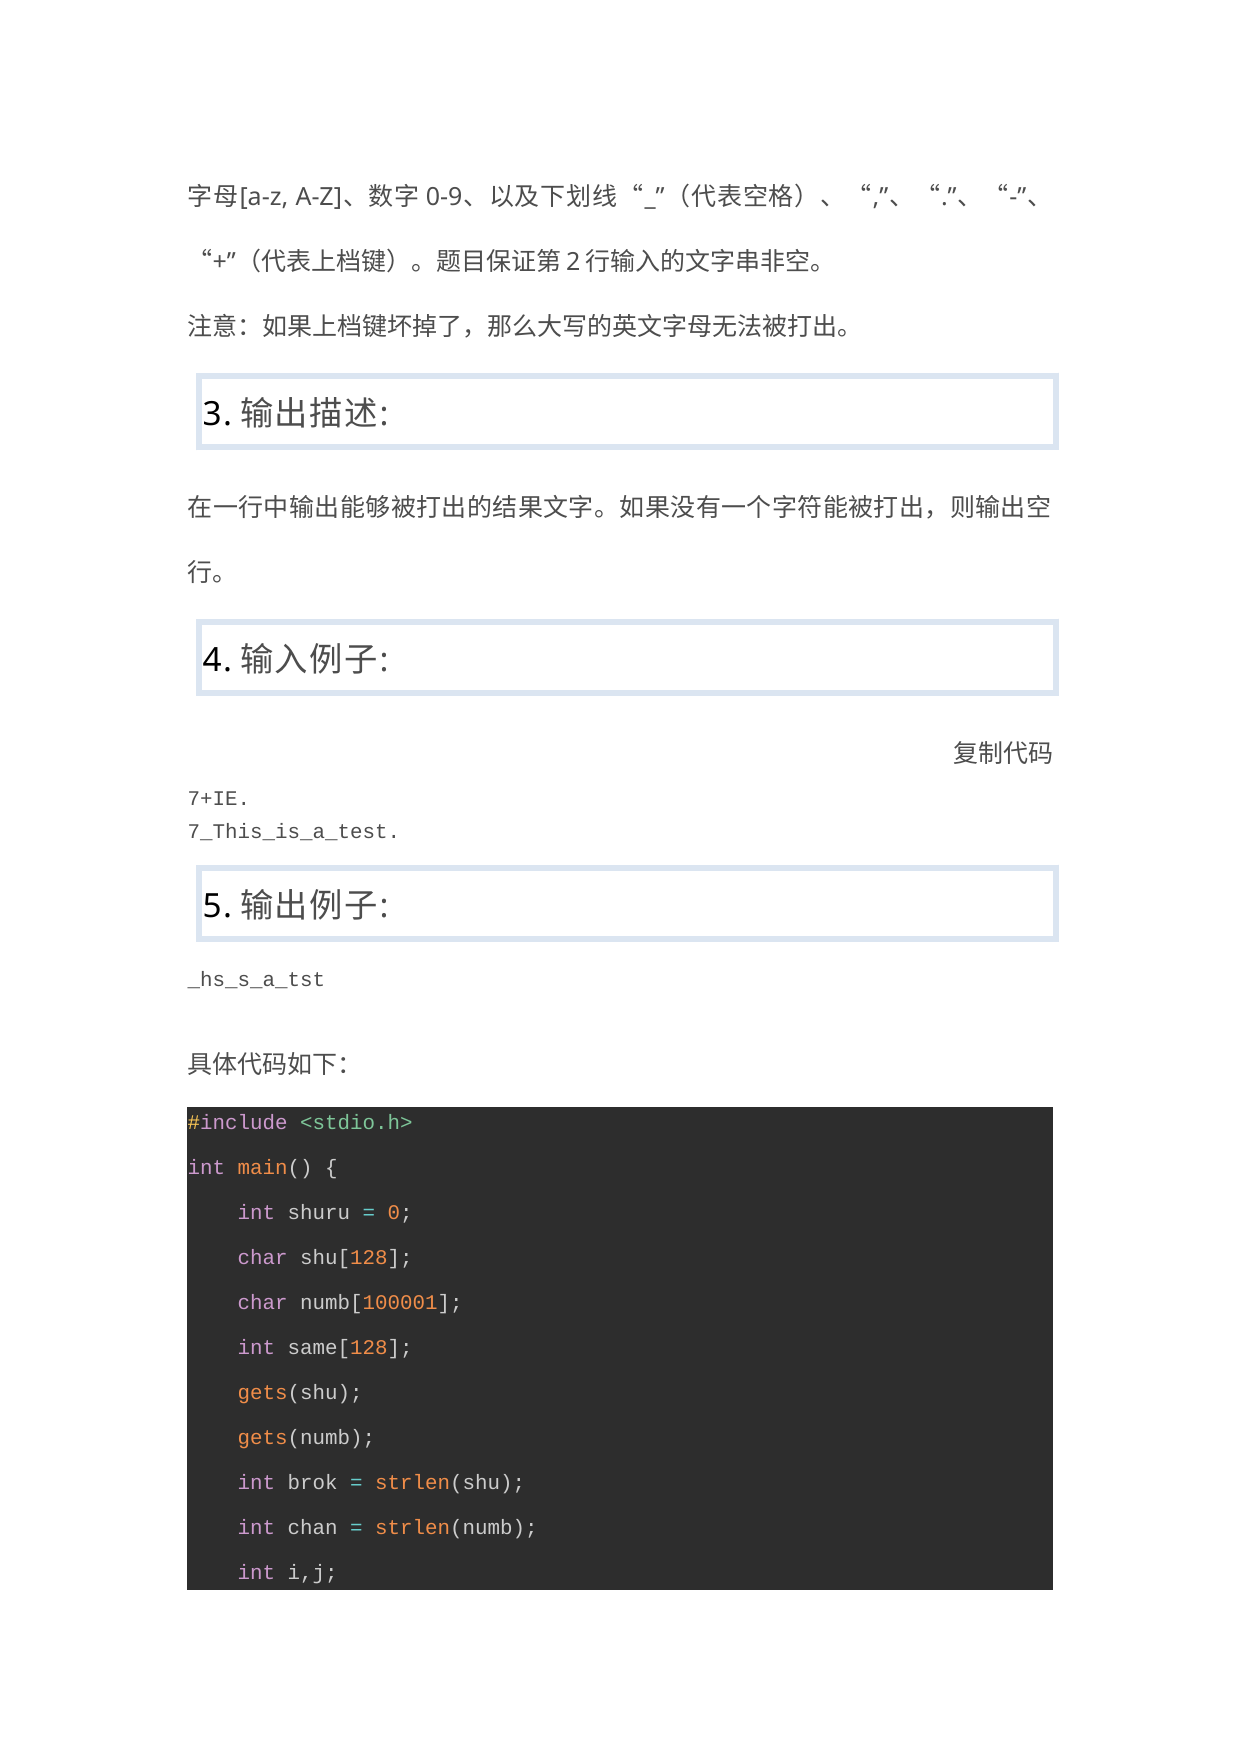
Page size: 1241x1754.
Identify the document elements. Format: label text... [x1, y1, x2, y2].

text char numb[100001]; [187, 1287, 1053, 1320]
text gets(numb); [187, 1422, 1053, 1455]
text int chan = strlen(numb); [187, 1512, 1053, 1545]
text 在一行中输出能够被打出的结果文字。如果没有一个字符能被打出，则输出空行。 [187, 473, 1053, 603]
text #include <stdio.h> [187, 1107, 1053, 1140]
text 复制代码 [187, 719, 1053, 784]
text 7+IE. [187, 784, 1053, 816]
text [187, 162, 1053, 357]
text int i,j; [187, 1557, 1053, 1590]
subtitle 输出描述: [202, 379, 1053, 444]
subtitle 输入例子: [202, 625, 1053, 690]
text 具体代码如下： [187, 1030, 1053, 1095]
subtitle 输出例子: [202, 871, 1053, 936]
text int shuru = 0; [187, 1197, 1053, 1230]
text _hs_s_a_tst [187, 965, 1053, 997]
text int brok = strlen(shu); [187, 1467, 1053, 1500]
text 7_This_is_a_test. [187, 816, 1053, 849]
text char shu[128]; [187, 1242, 1053, 1275]
text gets(shu); [187, 1377, 1053, 1410]
text int main() { [187, 1152, 1053, 1185]
text int same[128]; [187, 1332, 1053, 1365]
